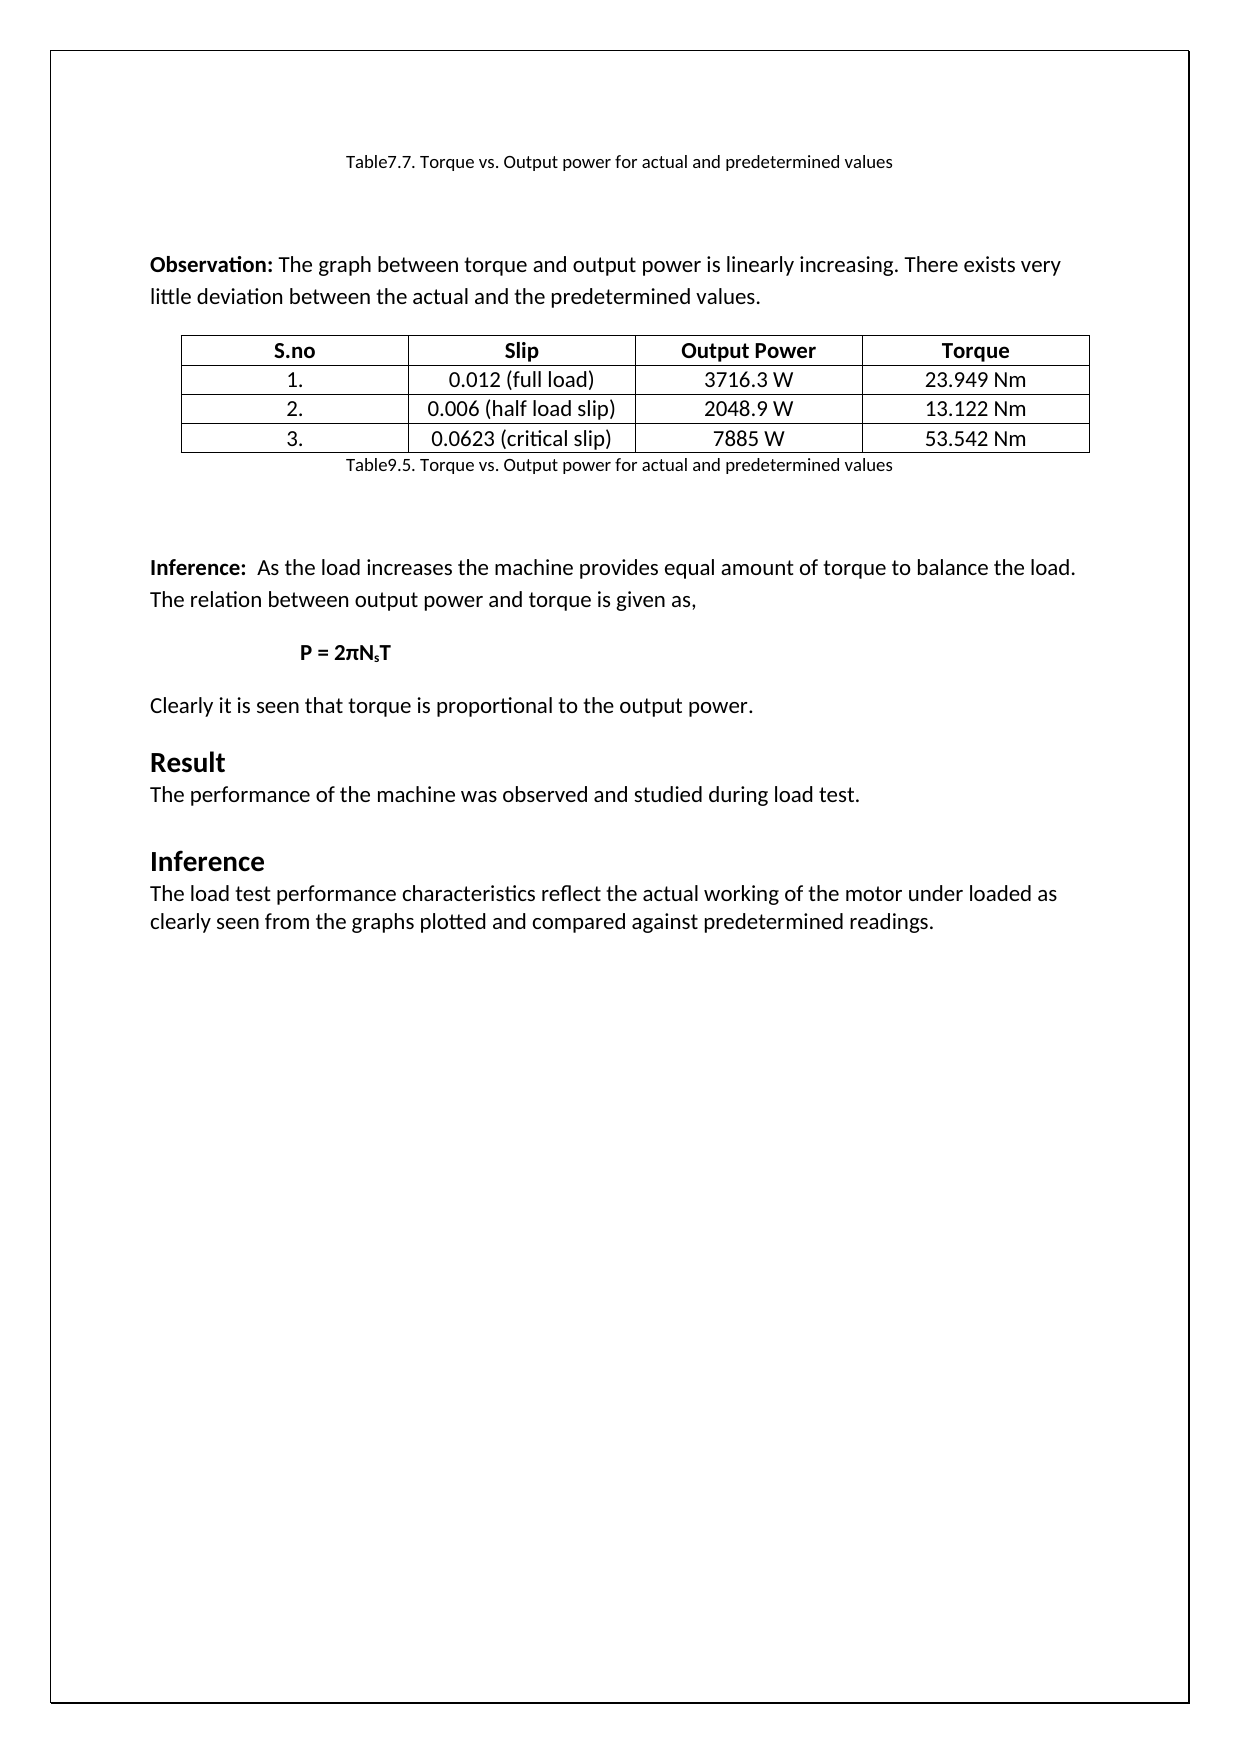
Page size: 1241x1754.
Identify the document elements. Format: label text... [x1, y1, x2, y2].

text The performance of the machine was observed and studied during load test. [150, 780, 1089, 808]
table_cell 53.542 Nm [863, 424, 1089, 452]
table_header Torque [863, 336, 1089, 364]
table_cell 23.949 Nm [863, 366, 1089, 393]
text Clearly it is seen that torque is proportional to the output power. [150, 691, 1089, 719]
table_header S.no [182, 336, 408, 364]
text Table7.7. Torque vs. Output power for actual and predetermined values [150, 150, 1089, 173]
text Table9.5. Torque vs. Output power for actual and predetermined values [150, 453, 1089, 476]
table_cell 0.012 (full load) [409, 366, 635, 393]
table_cell 0.0623 (critical slip) [409, 424, 635, 452]
table_cell 2. [182, 395, 408, 423]
table_cell 0.006 (half load slip) [409, 395, 635, 423]
text The load test performance characteristics reflect the actual working of the motor under loaded as clearly seen from the graphs plotted and compared against predetermined readings. [150, 879, 1089, 935]
table_cell 3716.3 W [636, 366, 862, 393]
text P = 2πNsT [150, 638, 1089, 666]
text Observation: The graph between torque and output power is linearly increasing. There exists very little deviation between the actual and the predetermined values. [150, 250, 1089, 310]
text Inference: As the load increases the machine provides equal amount of torque to balance the load. The relation between output power and torque is given as, [150, 553, 1089, 613]
table_header Output Power [636, 336, 862, 364]
text Inference [150, 843, 1089, 879]
table_header Slip [409, 336, 635, 364]
table_cell 2048.9 W [636, 395, 862, 423]
table_cell 13.122 Nm [863, 395, 1089, 423]
table_cell 1. [182, 366, 408, 393]
text Result [150, 744, 1089, 780]
table_cell 3. [182, 424, 408, 452]
table_cell 7885 W [636, 424, 862, 452]
